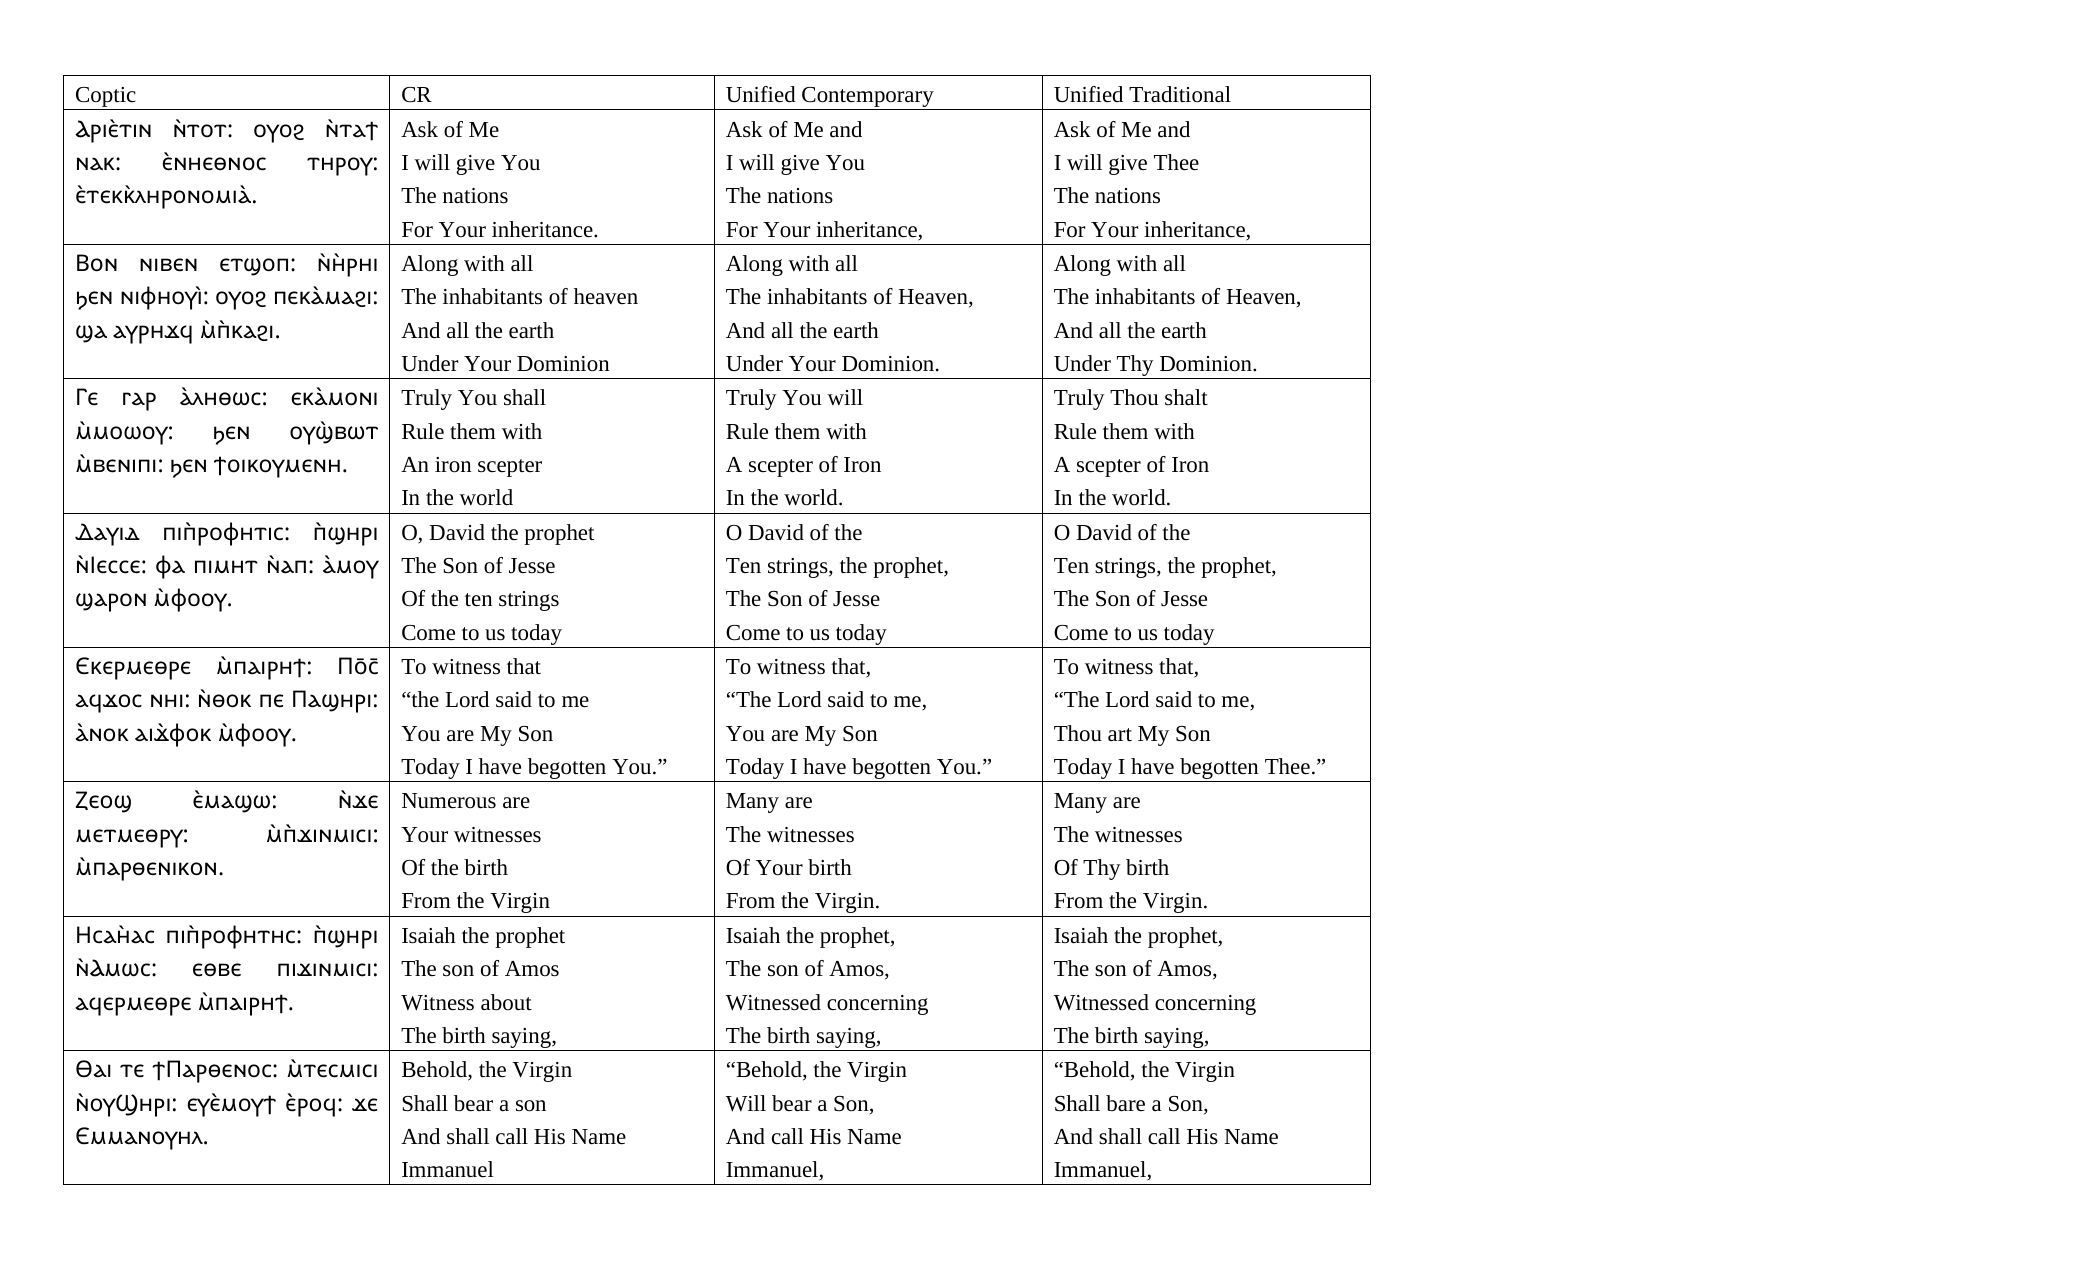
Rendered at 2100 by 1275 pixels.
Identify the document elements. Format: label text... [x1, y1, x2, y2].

table_cell Truly Thou shalt Rule them with A scepter of Iron In the world. [1043, 379, 1370, 512]
table_cell Truly You shall Rule them with An iron scepter In the world [390, 379, 714, 512]
table_cell Ⲑⲁⲓ ⲧⲉ ϯⲠⲁⲣⲑⲉⲛⲟⲥ: ⲙ̀ⲧⲉⲥⲙⲓⲥⲓ ⲛ̀ⲟⲩϢⲏⲣⲓ: ⲉⲩⲉ̀ⲙⲟⲩϯ ⲉ̀ⲣⲟϥ: ϫⲉ Ⲉⲙⲙⲁⲛⲟⲩⲏⲗ. [64, 1051, 389, 1184]
table_cell Along with all The inhabitants of Heaven, And all the earth Under Thy Dominion. [1043, 245, 1370, 378]
table_cell Ⲁⲣⲓⲉ̀ⲧⲓⲛ ⲛ̀ⲧⲟⲧ: ⲟⲩⲟϩ ⲛ̀ⲧⲁϯ ⲛⲁⲕ: ⲉ̀ⲛⲏⲉⲑⲛⲟⲥ ⲧⲏⲣⲟⲩ: ⲉ̀ⲧⲉⲕⲕ̀ⲗⲏⲣⲟⲛⲟⲙⲓⲁ̀. [64, 110, 389, 244]
table_cell Ⲍⲉⲟϣ ⲉ̀ⲙⲁϣⲱ: ⲛ̀ϫⲉ ⲙⲉⲧⲙⲉⲑⲣⲩ: ⲙ̀ⲡ̀ϫⲓⲛⲙⲓⲥⲓ: ⲙ̀ⲡⲁⲣⲑⲉⲛⲓⲕⲟⲛ. [64, 782, 389, 916]
table_cell Ⲉⲕⲉⲣⲙⲉⲑⲣⲉ ⲙ̀ⲡⲁⲓⲣⲏϯ: Ⲡⲟ̄ⲥ̄ ⲁϥϫⲟⲥ ⲛⲏⲓ: ⲛ̀ⲑⲟⲕ ⲡⲉ Ⲡⲁϣⲏⲣⲓ: ⲁ̀ⲛⲟⲕ ⲁⲓϫ̀ⲫⲟⲕ ⲙ̀ⲫⲟⲟⲩ. [64, 648, 389, 781]
table_cell Isaiah the prophet, The son of Amos, Witnessed concerning The birth saying, [1043, 917, 1370, 1050]
table_cell To witness that, “The Lord said to me, You are My Son Today I have begotten You.” [715, 648, 1042, 781]
table_cell Isaiah the prophet The son of Amos Witness about The birth saying, [390, 917, 714, 1050]
table_header Unified Traditional [1043, 76, 1370, 109]
table_cell Ⲅⲉ ⲅⲁⲣ ⲁ̀ⲗⲏⲑⲱⲥ: ⲉⲕⲁ̀ⲙⲟⲛⲓ ⲙ̀ⲙⲟⲱⲟⲩ: ϧⲉⲛ ⲟⲩϣ̀ⲃⲱⲧ ⲙ̀ⲃⲉⲛⲓⲡⲓ: ϧⲉⲛ ϯⲟⲓⲕⲟⲩⲙⲉⲛⲏ. [64, 379, 389, 512]
table_cell Many are The witnesses Of Your birth From the Virgin. [715, 782, 1042, 916]
table_cell Numerous are Your witnesses Of the birth From the Virgin [390, 782, 714, 916]
table_cell O David of the Ten strings, the prophet, The Son of Jesse Come to us today [715, 514, 1042, 647]
table_cell To witness that, “The Lord said to me, Thou art My Son Today I have begotten Thee.” [1043, 648, 1370, 781]
table_cell “Behold, the Virgin Will bear a Son, And call His Name Immanuel, [715, 1051, 1042, 1184]
table_cell O David of the Ten strings, the prophet, The Son of Jesse Come to us today [1043, 514, 1370, 647]
table_cell “Behold, the Virgin Shall bare a Son, And shall call His Name Immanuel, [1043, 1051, 1370, 1184]
table_cell O, David the prophet The Son of Jesse Of the ten strings Come to us today [390, 514, 714, 647]
table_cell Ⲏⲥⲁⲏ̀ⲁⲥ ⲡⲓⲡ̀ⲣⲟⲫⲏⲧⲏⲥ: ⲡ̀ϣⲏⲣⲓ ⲛ̀Ⲁⲙⲱⲥ: ⲉⲑⲃⲉ ⲡⲓϫⲓⲛⲙⲓⲥⲓ: ⲁϥⲉⲣⲙⲉⲑⲣⲉ ⲙ̀ⲡⲁⲓⲣⲏϯ. [64, 917, 389, 1050]
table_cell Ask of Me and I will give Thee The nations For Your inheritance, [1043, 110, 1370, 244]
table_header Unified Contemporary [715, 76, 1042, 109]
table_cell Many are The witnesses Of Thy birth From the Virgin. [1043, 782, 1370, 916]
table_cell Isaiah the prophet, The son of Amos, Witnessed concerning The birth saying, [715, 917, 1042, 1050]
table_cell Ⲇⲁⲩⲓⲇ ⲡⲓⲡ̀ⲣⲟⲫⲏⲧⲓⲥ: ⲡ̀ϣⲏⲣⲓ ⲛ̀Ⲓⲉⲥⲥⲉ: ⲫⲁ ⲡⲓⲙⲏⲧ ⲛ̀ⲁⲡ: ⲁ̀ⲙⲟⲩ ϣⲁⲣⲟⲛ ⲙ̀ⲫⲟⲟⲩ. [64, 514, 389, 647]
table_cell Ask of Me I will give You The nations For Your inheritance. [390, 110, 714, 244]
table_cell Ask of Me and I will give You The nations For Your inheritance, [715, 110, 1042, 244]
table_cell Along with all The inhabitants of Heaven, And all the earth Under Your Dominion. [715, 245, 1042, 378]
table_header CR [390, 76, 714, 109]
table_cell Truly You will Rule them with A scepter of Iron In the world. [715, 379, 1042, 512]
table_cell Along with all The inhabitants of heaven And all the earth Under Your Dominion [390, 245, 714, 378]
table_cell To witness that “the Lord said to me You are My Son Today I have begotten You.” [390, 648, 714, 781]
table_header Coptic [64, 76, 389, 109]
table_cell Ⲃⲟⲛ ⲛⲓⲃⲉⲛ ⲉⲧϣⲟⲡ: ⲛ̀ⲏ̀ⲣⲏⲓ ϧⲉⲛ ⲛⲓⲫⲏⲟⲩⲓ̀: ⲟⲩⲟϩ ⲡⲉⲕⲁ̀ⲙⲁϩⲓ: ϣⲁ ⲁⲩⲣⲏϫϥ ⲙ̀ⲡ̀ⲕⲁϩⲓ. [64, 245, 389, 378]
table_cell Behold, the Virgin Shall bear a son And shall call His Name Immanuel [390, 1051, 714, 1184]
